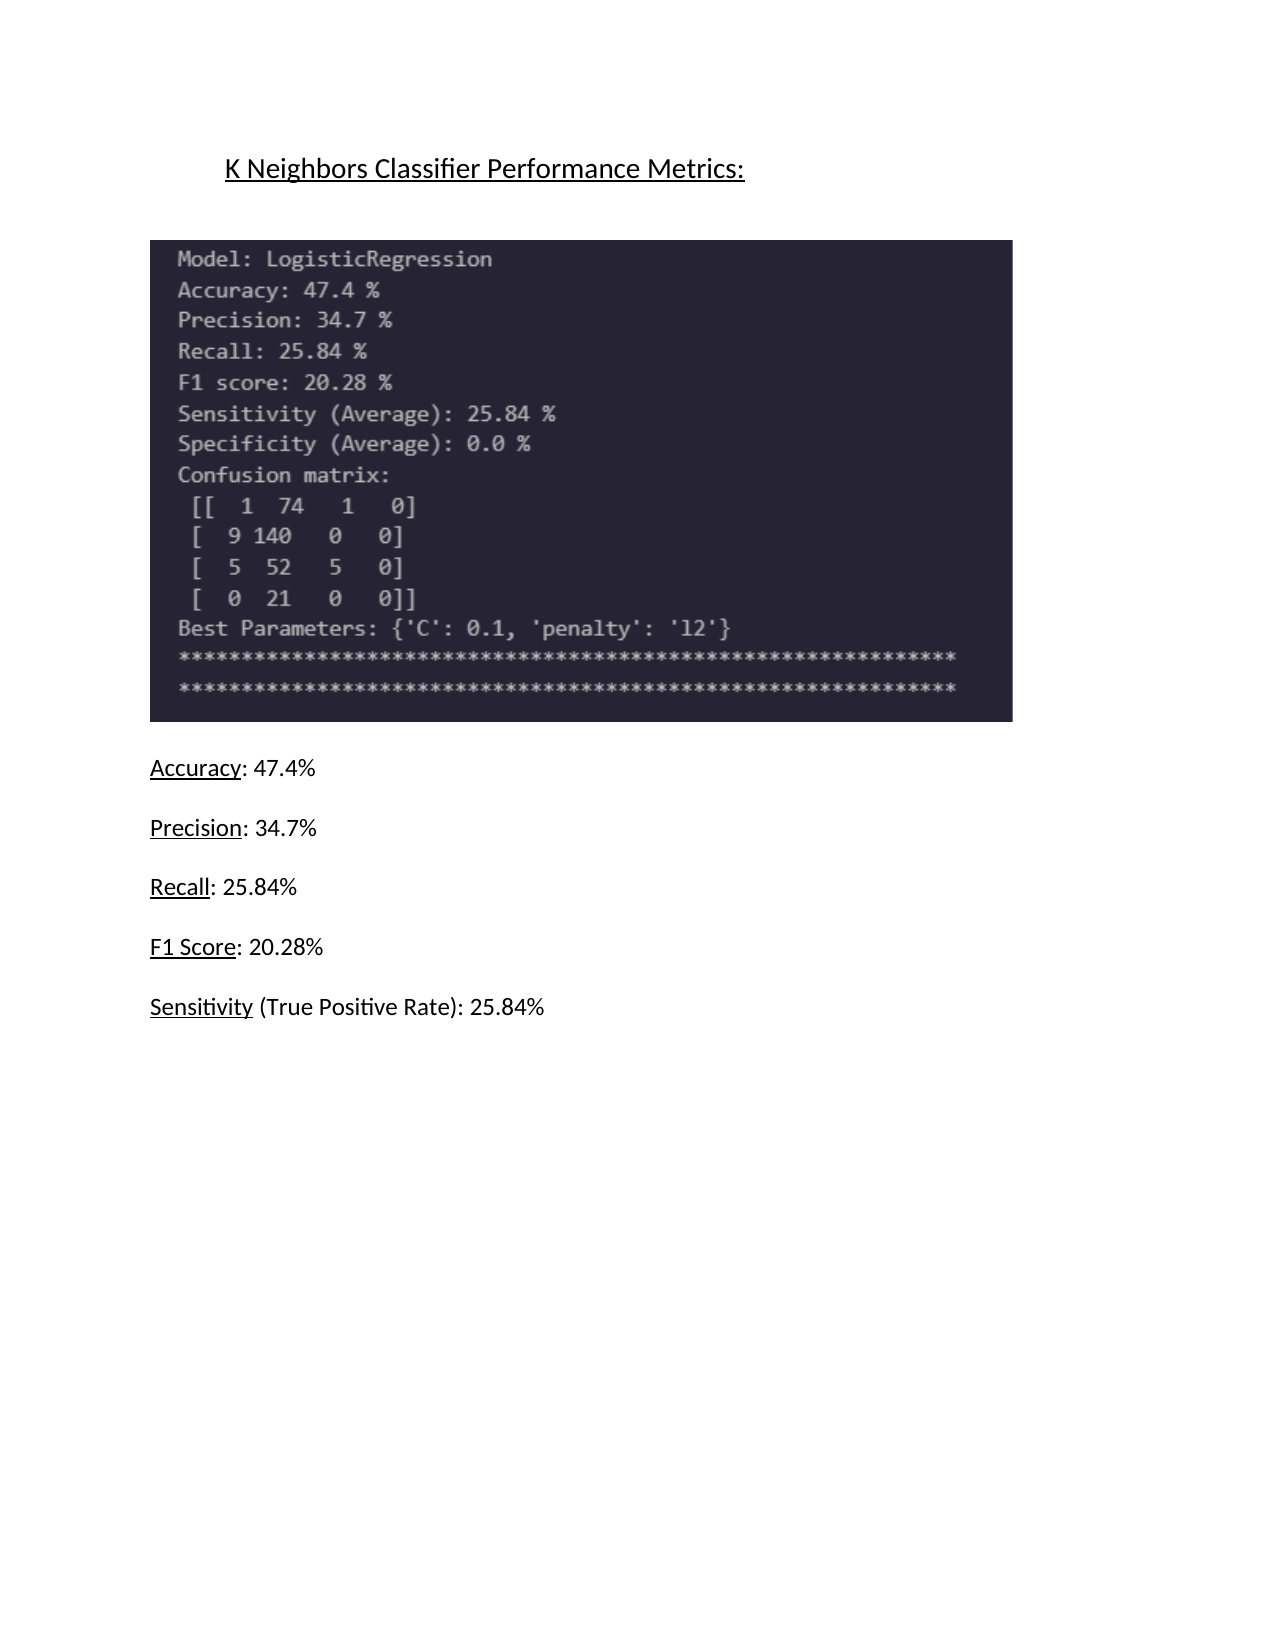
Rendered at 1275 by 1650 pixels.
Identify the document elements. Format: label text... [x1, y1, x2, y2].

text K Neighbors Classifier Performance Metrics: [150, 150, 1125, 186]
text Recall: 25.84% [150, 871, 1125, 902]
text Precision: 34.7% [150, 812, 1125, 842]
picture [150, 240, 1013, 722]
text F1 Score: 20.28% [150, 931, 1125, 962]
text Sensitivity (True Positive Rate): 25.84% [150, 991, 1125, 1021]
text Accuracy: 47.4% [150, 752, 1125, 782]
